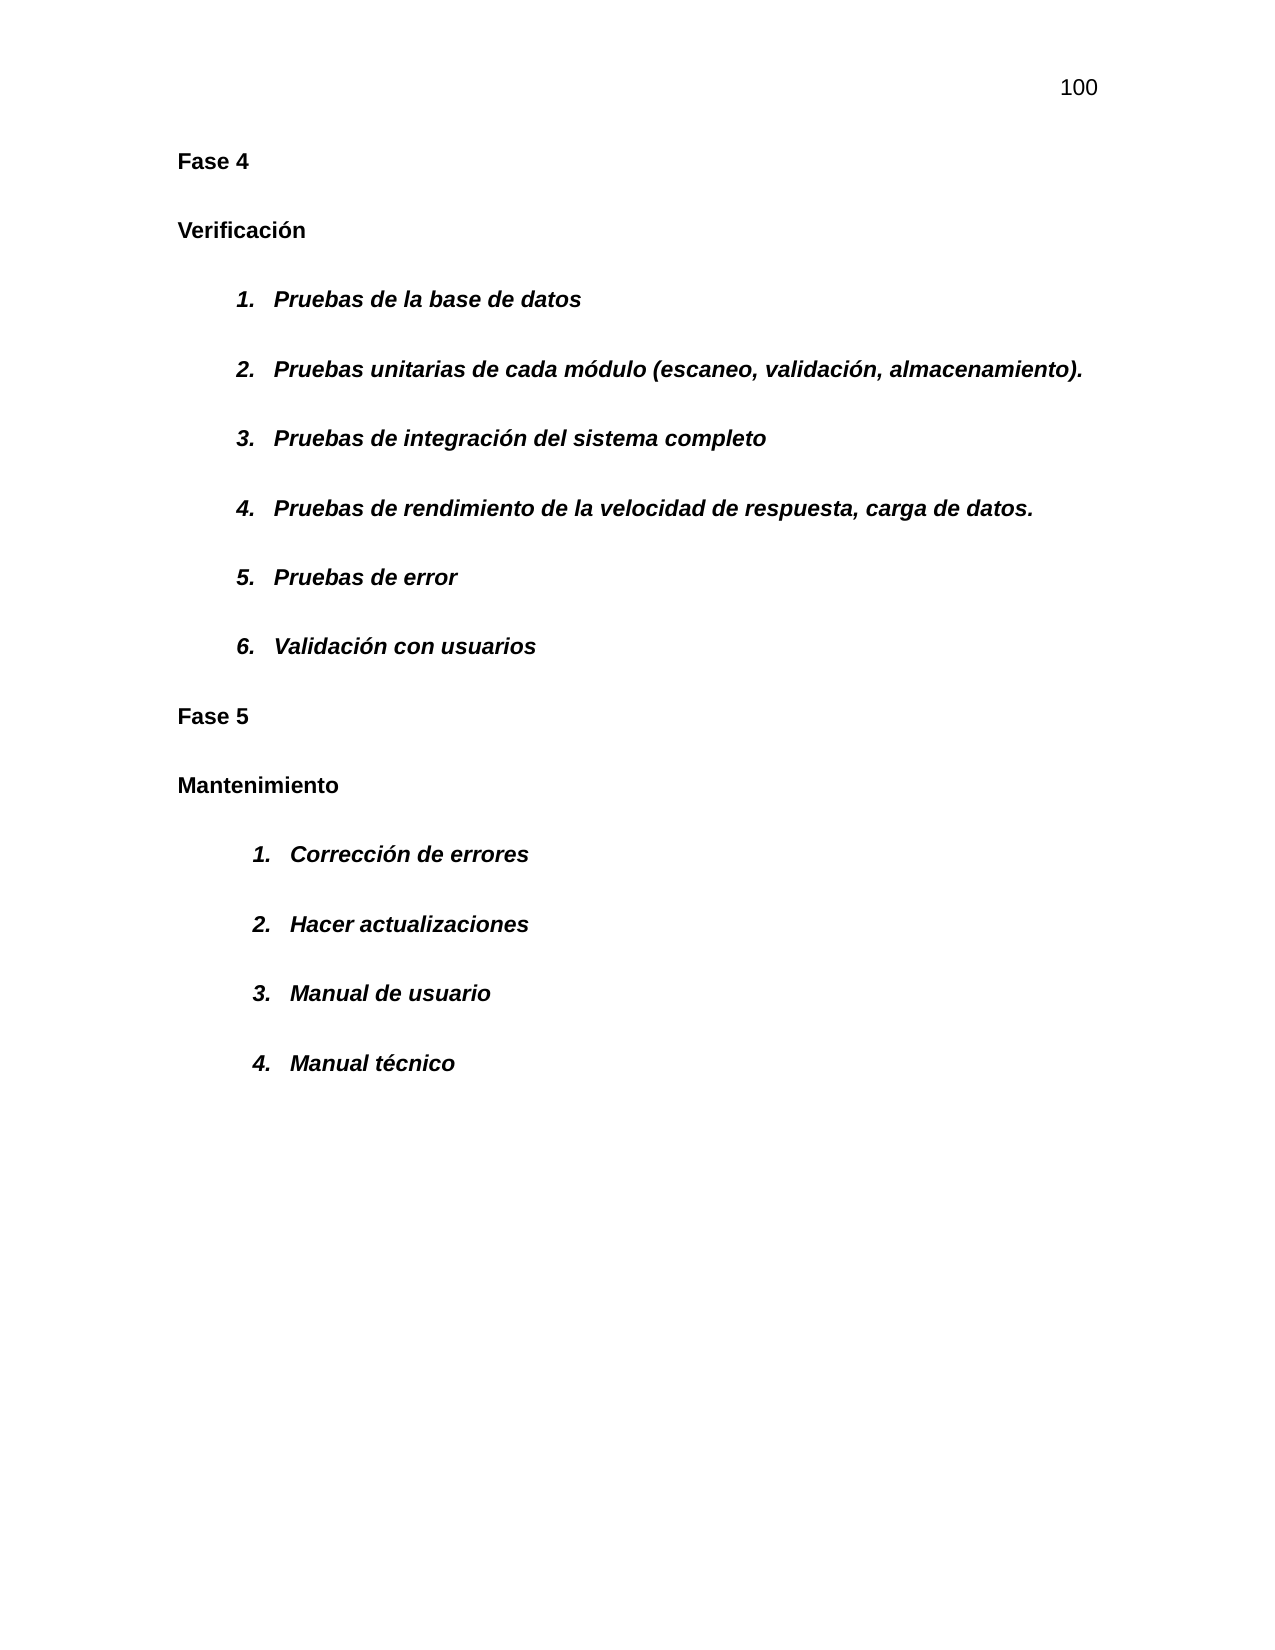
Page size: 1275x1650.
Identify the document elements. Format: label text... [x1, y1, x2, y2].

subtitle Fase 5 [177, 703, 1098, 729]
subtitle Pruebas de rendimiento de la velocidad de respuesta, carga de datos. [236, 494, 1098, 521]
subtitle Mantenimiento [177, 772, 1098, 798]
subtitle Validación con usuarios [236, 633, 1098, 660]
subtitle Corrección de errores [252, 841, 1098, 868]
subtitle Pruebas unitarias de cada módulo (escaneo, validación, almacenamiento). [236, 356, 1098, 382]
subtitle Manual de usuario [252, 980, 1098, 1007]
subtitle Pruebas de la base de datos [236, 286, 1098, 313]
subtitle Fase 4 [177, 148, 1098, 174]
subtitle Verificación [177, 217, 1098, 243]
subtitle Hacer actualizaciones [252, 911, 1098, 937]
subtitle Pruebas de error [236, 564, 1098, 590]
subtitle Pruebas de integración del sistema completo [236, 425, 1098, 452]
subtitle Manual técnico [252, 1049, 1098, 1076]
